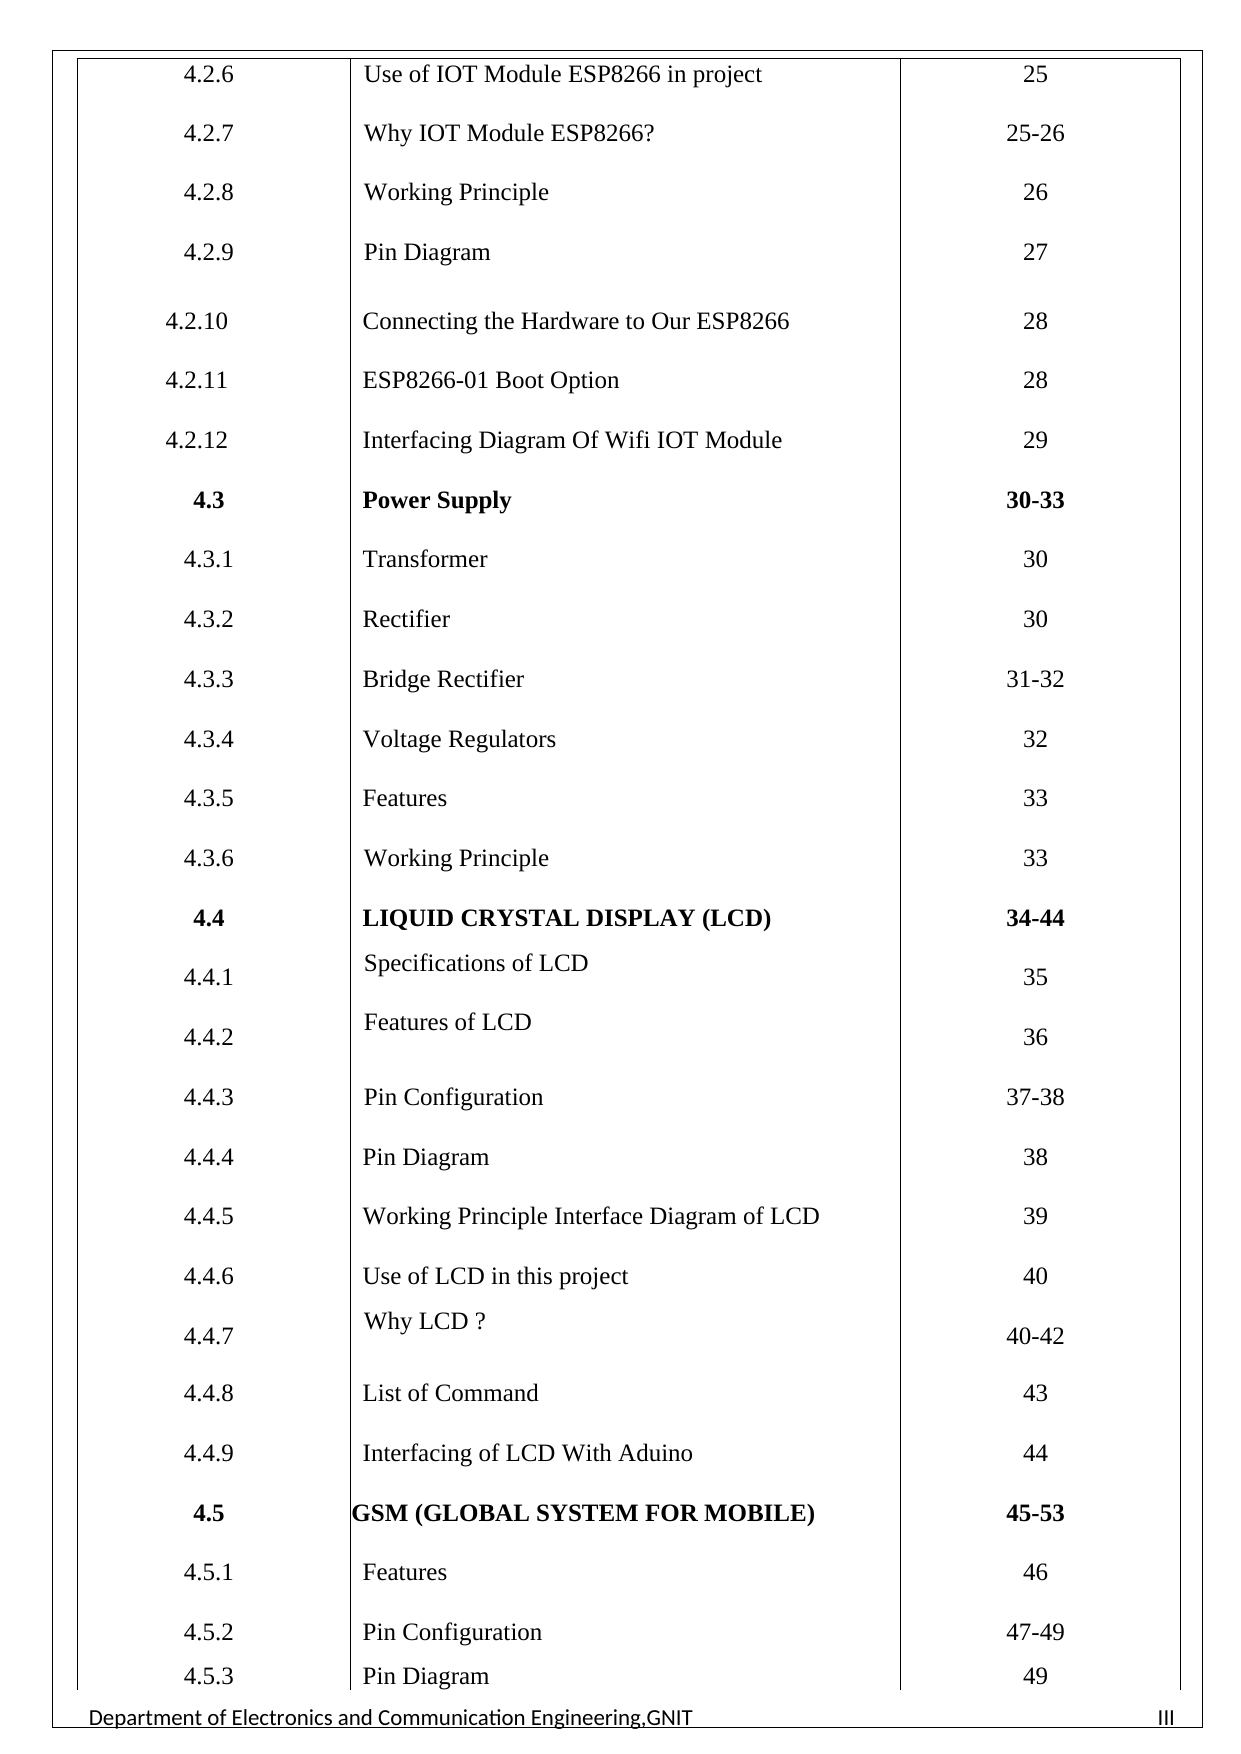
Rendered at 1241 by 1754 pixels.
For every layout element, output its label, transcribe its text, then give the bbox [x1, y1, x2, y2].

table_cell Rectifier [351, 589, 900, 649]
table_cell Pin Diagram [351, 1127, 900, 1187]
table_cell 4.5 [78, 1483, 350, 1543]
table_cell 4.2.10 [78, 291, 350, 351]
table_cell 36 [901, 1008, 1180, 1067]
table_cell 4.4.5 [78, 1187, 350, 1246]
table_cell 45-53 [901, 1483, 1180, 1543]
table_cell 49 [901, 1646, 1180, 1689]
table_cell 4.4 [78, 888, 350, 948]
table_cell 46 [901, 1543, 1180, 1602]
table_cell Voltage Regulators [351, 709, 900, 768]
table_header 4.2.6 [78, 59, 350, 103]
table_cell 4.2.9 [78, 222, 350, 291]
table_cell LIQUID CRYSTAL DISPLAY (LCD) [351, 888, 900, 948]
table_cell 4.2.7 [78, 103, 350, 162]
table_cell Pin Configuration [351, 1067, 900, 1127]
table_cell 35 [901, 948, 1180, 1007]
table_cell 40 [901, 1246, 1180, 1306]
table_cell 4.5.2 [78, 1602, 350, 1646]
table_cell Working Principle Interface Diagram of LCD [351, 1187, 900, 1246]
table_cell ESP8266-01 Boot Option [351, 351, 900, 410]
table_cell Pin Diagram [351, 222, 900, 291]
table_cell 28 [901, 291, 1180, 351]
table_cell 4.5.3 [78, 1646, 350, 1689]
table_cell 4.2.11 [78, 351, 350, 410]
table_cell 4.3.2 [78, 589, 350, 649]
table_cell 30 [901, 530, 1180, 589]
table_cell 38 [901, 1127, 1180, 1187]
table_cell 34-44 [901, 888, 1180, 948]
table_cell 28 [901, 351, 1180, 410]
table_cell 4.4.9 [78, 1423, 350, 1483]
table_cell 32 [901, 709, 1180, 768]
table_cell 4.3 [78, 470, 350, 529]
table_cell 26 [901, 163, 1180, 222]
table_cell Transformer [351, 530, 900, 589]
table_cell 25-26 [901, 103, 1180, 162]
table_cell List of Command [351, 1364, 900, 1423]
table_cell Interfacing of LCD With Aduino [351, 1423, 900, 1483]
table_cell 4.3.3 [78, 649, 350, 709]
table_cell 4.4.4 [78, 1127, 350, 1187]
table_cell 4.3.5 [78, 769, 350, 828]
table_cell 39 [901, 1187, 1180, 1246]
table_cell 30-33 [901, 470, 1180, 529]
table_header Use of IOT Module ESP8266 in project [351, 59, 900, 103]
table_cell 4.4.2 [78, 1008, 350, 1067]
table_cell 29 [901, 410, 1180, 470]
table_cell 43 [901, 1364, 1180, 1423]
table_cell Working Principle [351, 163, 900, 222]
table_cell 33 [901, 828, 1180, 888]
table_cell 4.3.6 [78, 828, 350, 888]
table_cell 4.4.7 [78, 1306, 350, 1363]
table_cell 27 [901, 222, 1180, 291]
table_cell Why LCD ? [351, 1306, 900, 1363]
table_cell Interfacing Diagram Of Wifi IOT Module [351, 410, 900, 470]
table_cell 4.5.1 [78, 1543, 350, 1602]
table_cell 37-38 [901, 1067, 1180, 1127]
table_cell Bridge Rectifier [351, 649, 900, 709]
table_cell Features [351, 1543, 900, 1602]
table_cell 4.3.4 [78, 709, 350, 768]
table_cell 4.3.1 [78, 530, 350, 589]
table_cell Power Supply [351, 470, 900, 529]
table_cell 44 [901, 1423, 1180, 1483]
table_cell 4.4.1 [78, 948, 350, 1007]
table_cell 4.2.8 [78, 163, 350, 222]
table_cell 30 [901, 589, 1180, 649]
table_cell GSM (GLOBAL SYSTEM FOR MOBILE) [351, 1483, 900, 1543]
table_cell Connecting the Hardware to Our ESP8266 [351, 291, 900, 351]
table_cell Specifications of LCD [351, 948, 900, 1007]
table_cell 4.4.6 [78, 1246, 350, 1306]
table_cell 4.2.12 [78, 410, 350, 470]
table_cell 47-49 [901, 1602, 1180, 1646]
table_cell Why IOT Module ESP8266? [351, 103, 900, 162]
table_header 25 [901, 59, 1180, 103]
table_cell 33 [901, 769, 1180, 828]
table_cell Pin Configuration [351, 1602, 900, 1646]
table_cell 4.4.8 [78, 1364, 350, 1423]
table_cell Working Principle [351, 828, 900, 888]
table_cell 40-42 [901, 1306, 1180, 1363]
table_cell 4.4.3 [78, 1067, 350, 1127]
table_cell Use of LCD in this project [351, 1246, 900, 1306]
table_cell Features of LCD [351, 1008, 900, 1067]
table_cell Features [351, 769, 900, 828]
table_cell 31-32 [901, 649, 1180, 709]
table_cell Pin Diagram [351, 1646, 900, 1689]
